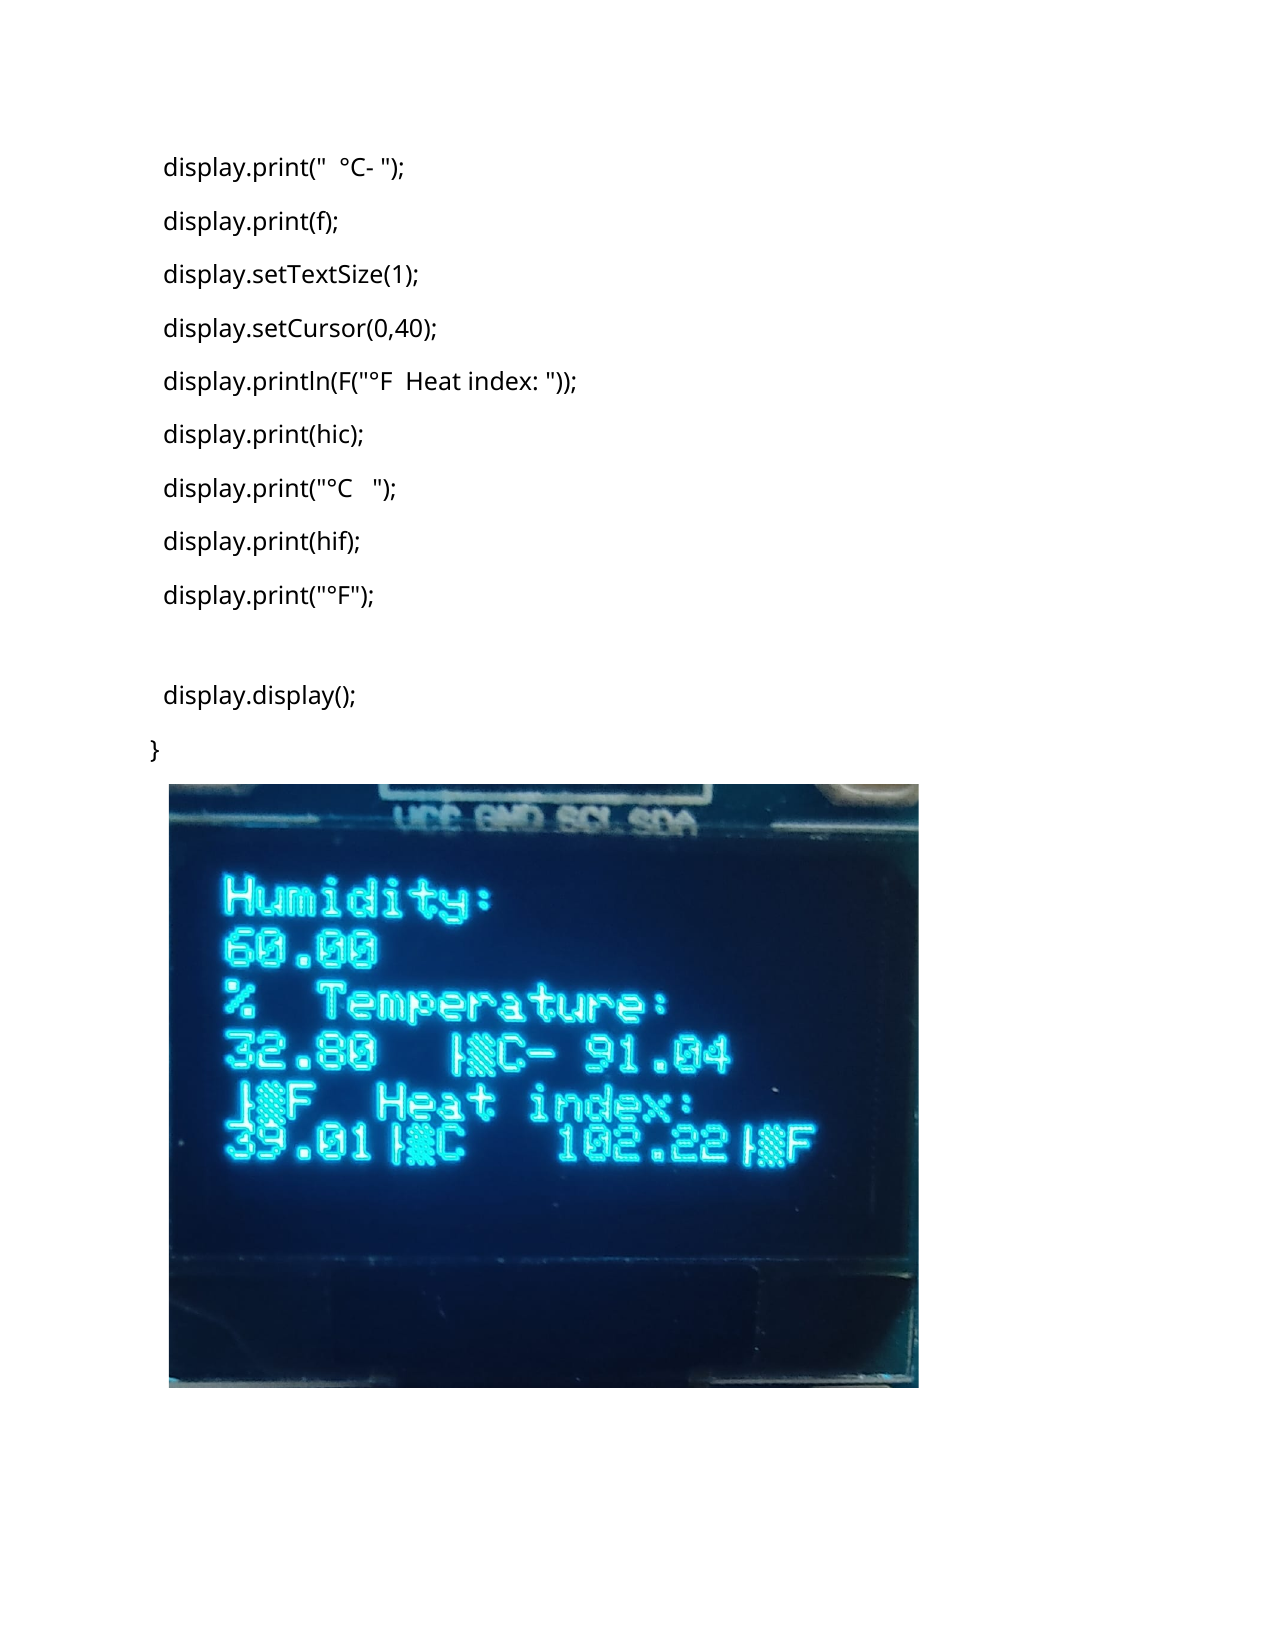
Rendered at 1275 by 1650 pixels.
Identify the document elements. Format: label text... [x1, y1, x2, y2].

text display.print("°C "); [150, 471, 1125, 505]
text display.print(" °C- "); [150, 150, 1125, 184]
text display.print("°F"); [150, 577, 1125, 612]
text display.println(F("°F Heat index: ")); [150, 364, 1125, 398]
text display.print(hif); [150, 524, 1125, 558]
text display.display(); [150, 678, 1125, 712]
text } [150, 731, 1125, 765]
text display.setTextSize(1); [150, 257, 1125, 291]
text display.print(f); [150, 203, 1125, 237]
text display.setCursor(0,40); [150, 310, 1125, 344]
text display.print(hic); [150, 417, 1125, 451]
